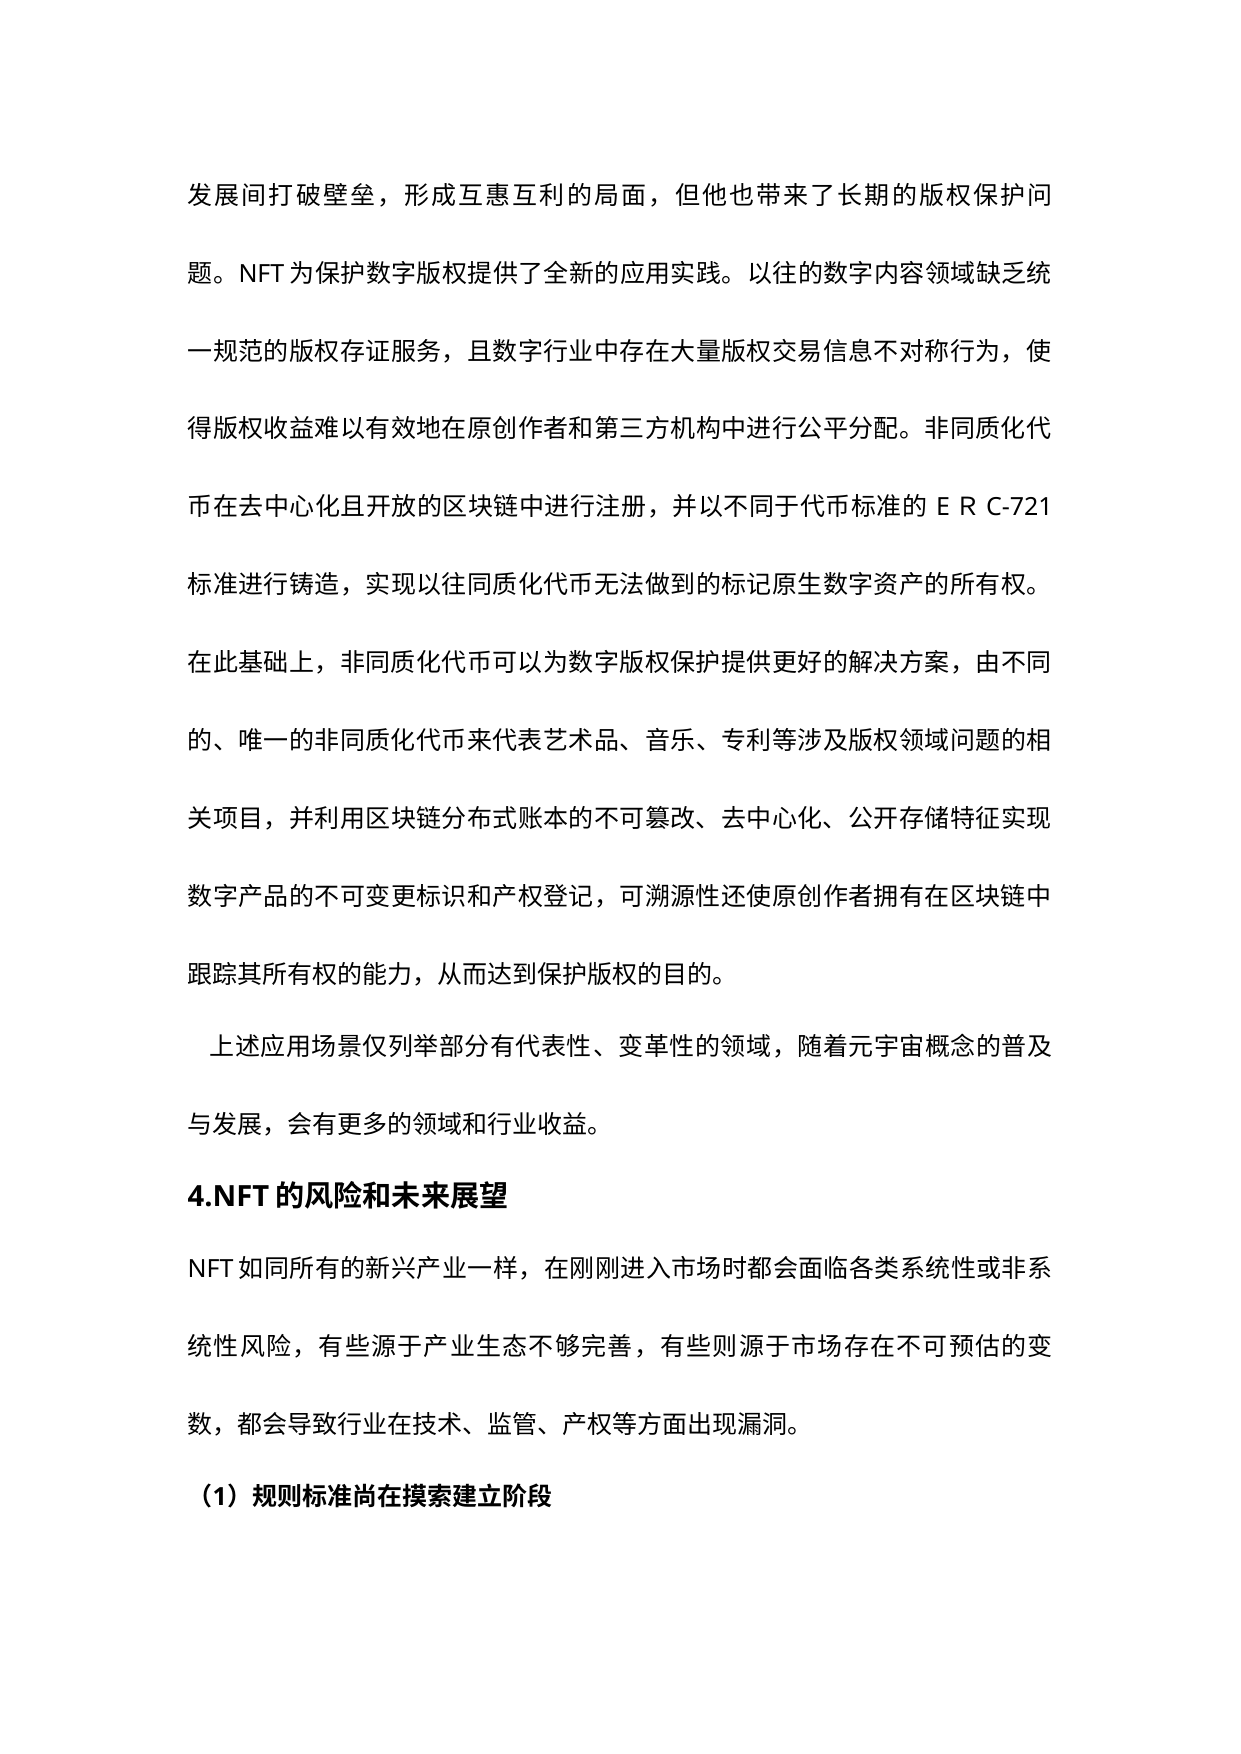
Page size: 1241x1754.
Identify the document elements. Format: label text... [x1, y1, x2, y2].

list NFT如同所有的新兴产业一样，在刚刚进入市场时都会面临各类系统性或非系统性风险，有些源于产业生态不够完善，有些则源于市场存在不可预估的变数，都会导致行业在技术、监管、产权等方面出现漏洞。 [187, 1236, 1053, 1456]
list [187, 162, 1053, 1006]
list 规则标准尚在摸索建立阶段 [187, 1463, 1053, 1528]
list 上述应用场景仅列举部分有代表性、变革性的领域，随着元宇宙概念的普及与发展，会有更多的领域和行业收益。 [187, 1013, 1053, 1156]
list NFT的风险和未来展望 [187, 1163, 1053, 1228]
